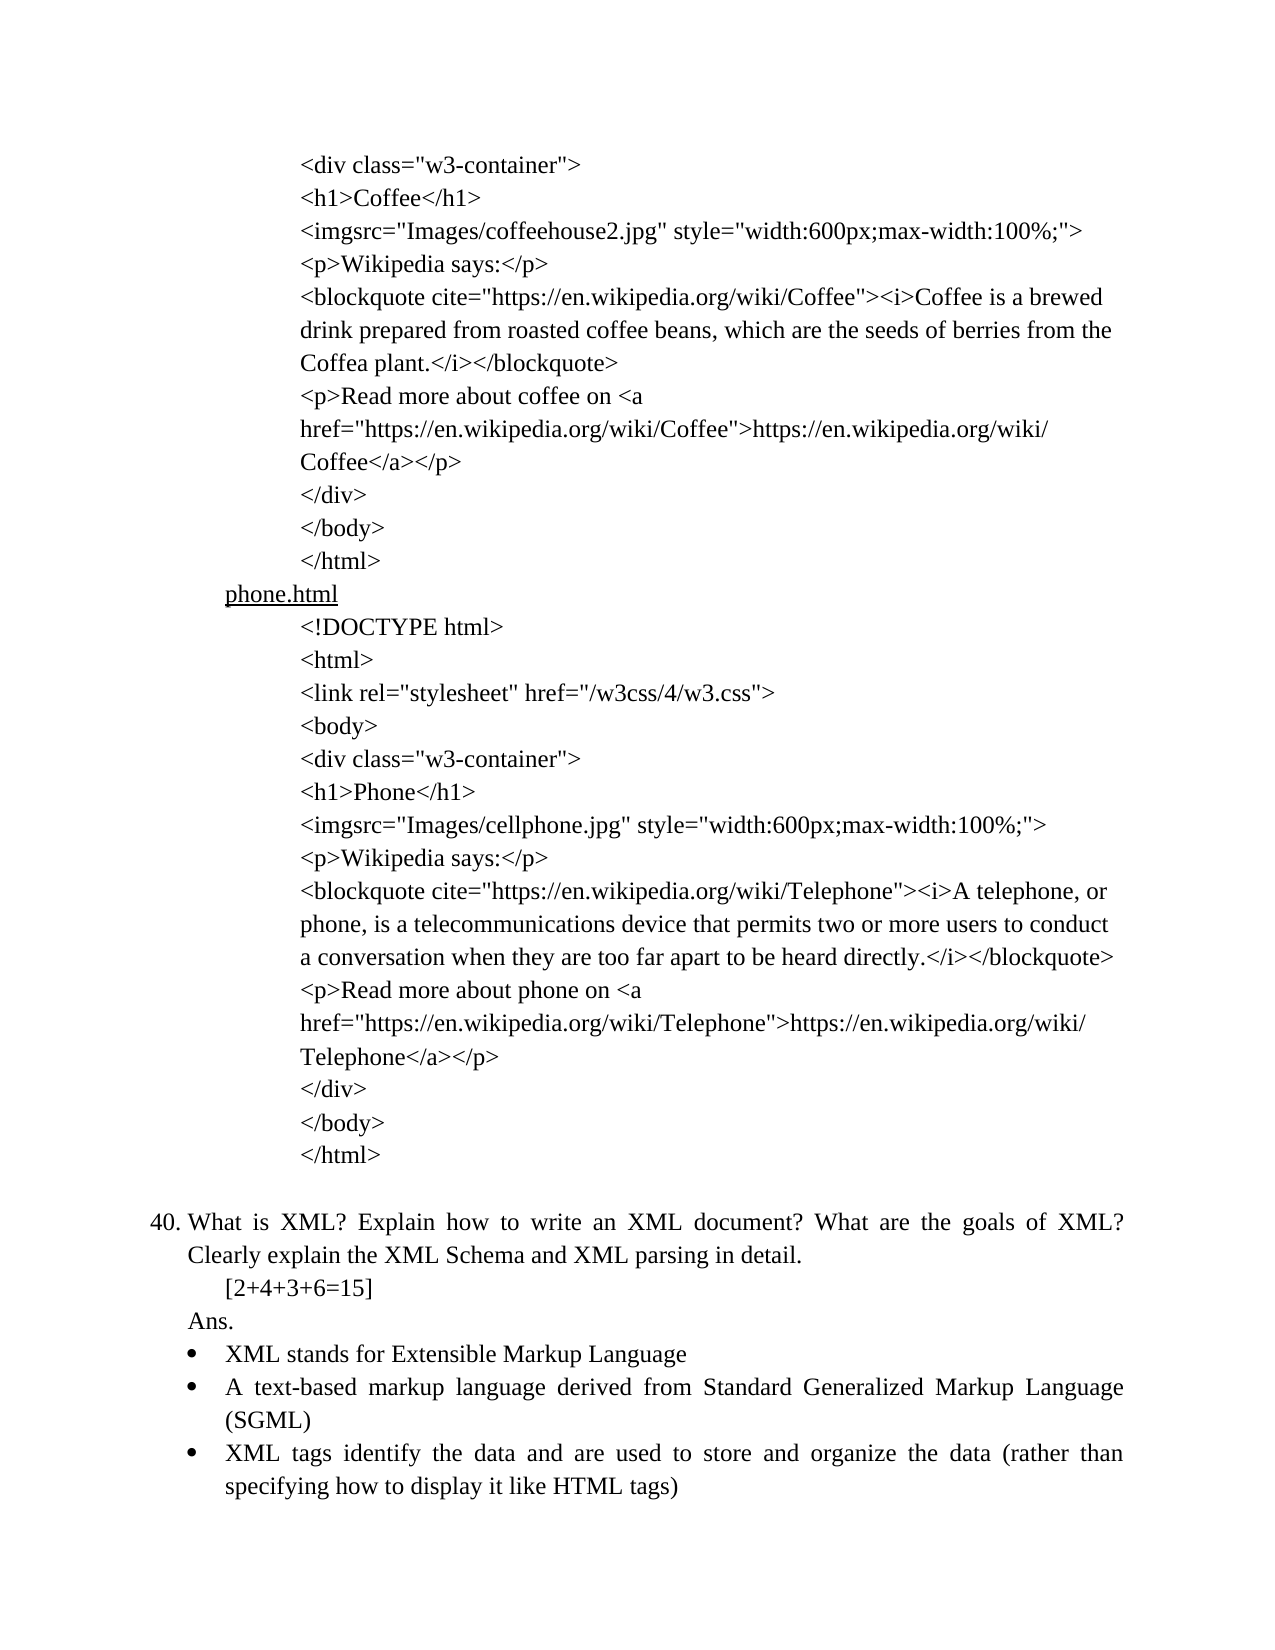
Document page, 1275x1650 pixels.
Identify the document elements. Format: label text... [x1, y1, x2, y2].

list <div class="w3-container"> [300, 744, 1125, 773]
list <blockquote cite="https://en.wikipedia.org/wiki/Telephone"><i>A telephone, or phone, is a telecommunications device that permits two or more users to conduct a conversation when they are too far apart to be heard directly.</i></blockquote> [300, 876, 1125, 971]
list <p>Wikipedia says:</p> [300, 249, 1125, 278]
list </div> [300, 480, 1125, 509]
list XML tags identify the data and are used to store and organize the data (rather than specifying how to display it like HTML tags) [187, 1438, 1125, 1499]
list <h1>Coffee</h1> [300, 183, 1125, 212]
list </html> [300, 1141, 1125, 1169]
list <html> [300, 645, 1125, 674]
list <imgsrc="Images/cellphone.jpg" style="width:600px;max-width:100%;"> [300, 810, 1125, 839]
list </body> [300, 1108, 1125, 1136]
list <body> [300, 711, 1125, 740]
list </html> [300, 546, 1125, 575]
list </body> [300, 513, 1125, 542]
list Ans. [187, 1306, 1125, 1334]
list <p>Read more about coffee on <a href="https://en.wikipedia.org/wiki/Coffee">https://en.wikipedia.org/wiki/Coffee</a></p> [300, 381, 1125, 476]
list <p>Read more about phone on <a href="https://en.wikipedia.org/wiki/Telephone">https://en.wikipedia.org/wiki/Telephone</a></p> [300, 976, 1125, 1070]
list <blockquote cite="https://en.wikipedia.org/wiki/Coffee"><i>Coffee is a brewed drink prepared from roasted coffee beans, which are the seeds of berries from the Coffea plant.</i></blockquote> [300, 282, 1125, 377]
list </div> [300, 1074, 1125, 1103]
list <div class="w3-container"> [300, 150, 1125, 179]
list phone.html [225, 579, 1125, 608]
list What is XML? Explain how to write an XML document? What are the goals of XML? Clearly explain the XML Schema and XML parsing in detail. [2+4+3+6=15] [150, 1207, 1125, 1301]
list <!DOCTYPE html> [300, 612, 1125, 641]
list <link rel="stylesheet" href="/w3css/4/w3.css"> [300, 678, 1125, 707]
list XML stands for Extensible Markup Language [187, 1339, 1125, 1367]
list <imgsrc="Images/coffeehouse2.jpg" style="width:600px;max-width:100%;"> [300, 216, 1125, 245]
list <p>Wikipedia says:</p> [300, 843, 1125, 872]
list A text-based markup language derived from Standard Generalized Markup Language (SGML) [187, 1372, 1125, 1433]
list <h1>Phone</h1> [300, 777, 1125, 806]
